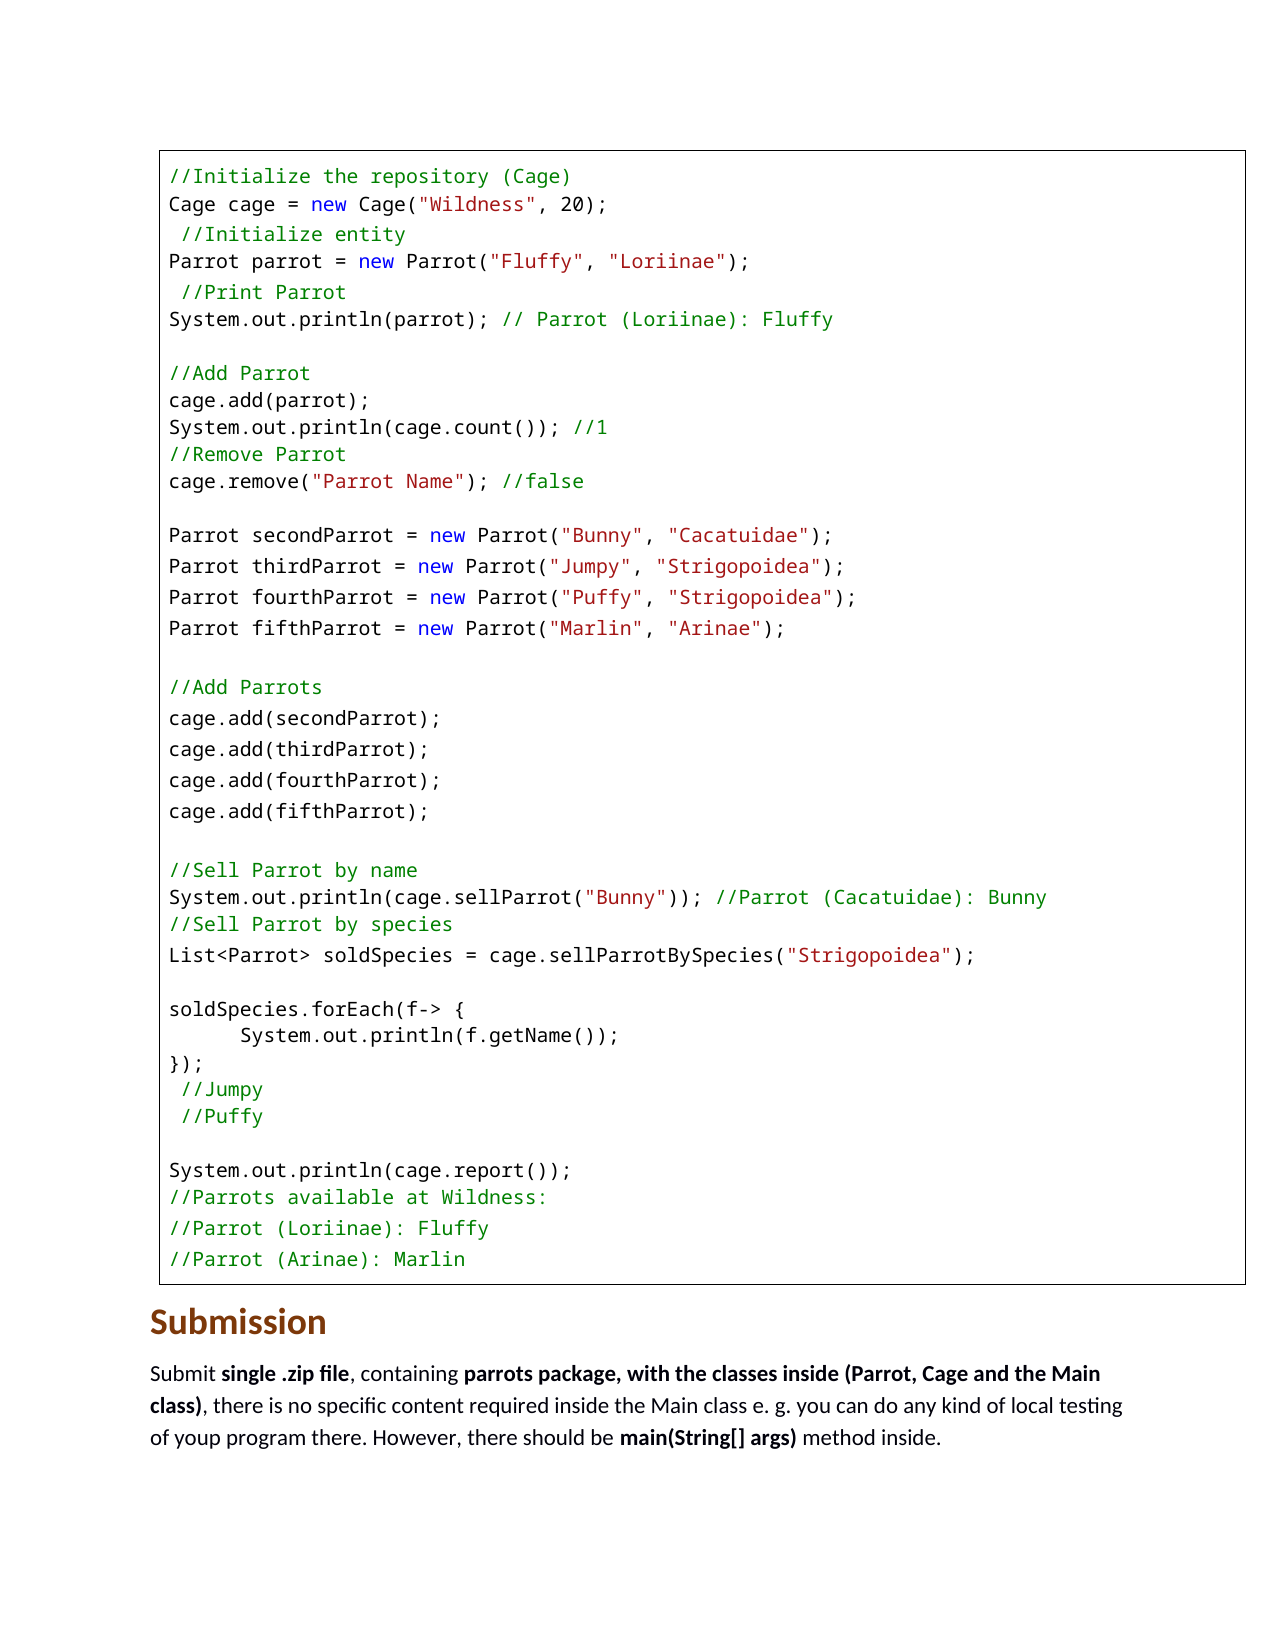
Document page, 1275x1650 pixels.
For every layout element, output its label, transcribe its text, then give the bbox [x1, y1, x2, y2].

subtitle Submission [150, 1298, 1125, 1344]
table_cell //Initialize the repository (Cage) Cage cage = new Cage("Wildness", 20); //Initialize entity Parrot parrot = new Parrot("Fluffy", "Loriinae"); //Print Parrot System.out.println(parrot); // Parrot (Loriinae): Fluffy //Add Parrot cage.add(parrot); System.out.println(cage.count()); //1 //Remove Parrot cage.remove("Parrot Name"); //false Parrot secondParrot = new Parrot("Bunny", "Cacatuidae"); Parrot thirdParrot = new Parrot("Jumpy", "Strigopoidea"); Parrot fourthParrot = new Parrot("Puffy", "Strigopoidea"); Parrot fifthParrot = new Parrot("Marlin", "Arinae"); //Add Parrots cage.add(secondParrot); cage.add(thirdParrot); cage.add(fourthParrot); cage.add(fifthParrot); //Sell Parrot by name System.out.println(cage.sellParrot("Bunny")); //Parrot (Cacatuidae): Bunny //Sell Parrot by species List<Parrot> soldSpecies = cage.sellParrotBySpecies("Strigopoidea"); soldSpecies.forEach(f-> { System.out.println(f.getName()); }); //Jumpy //Puffy System.out.println(cage.report()); //Parrots available at Wildness: //Parrot (Loriinae): Fluffy //Parrot (Arinae): Marlin [160, 151, 1245, 1284]
text Submit single .zip file, containing parrots package, with the classes inside (Parrot, Cage and the Main class), there is no specific content required inside the Main class e. g. you can do any kind of local testing of youр program there. However, there should be main(String[] args) method inside. [150, 1359, 1125, 1451]
